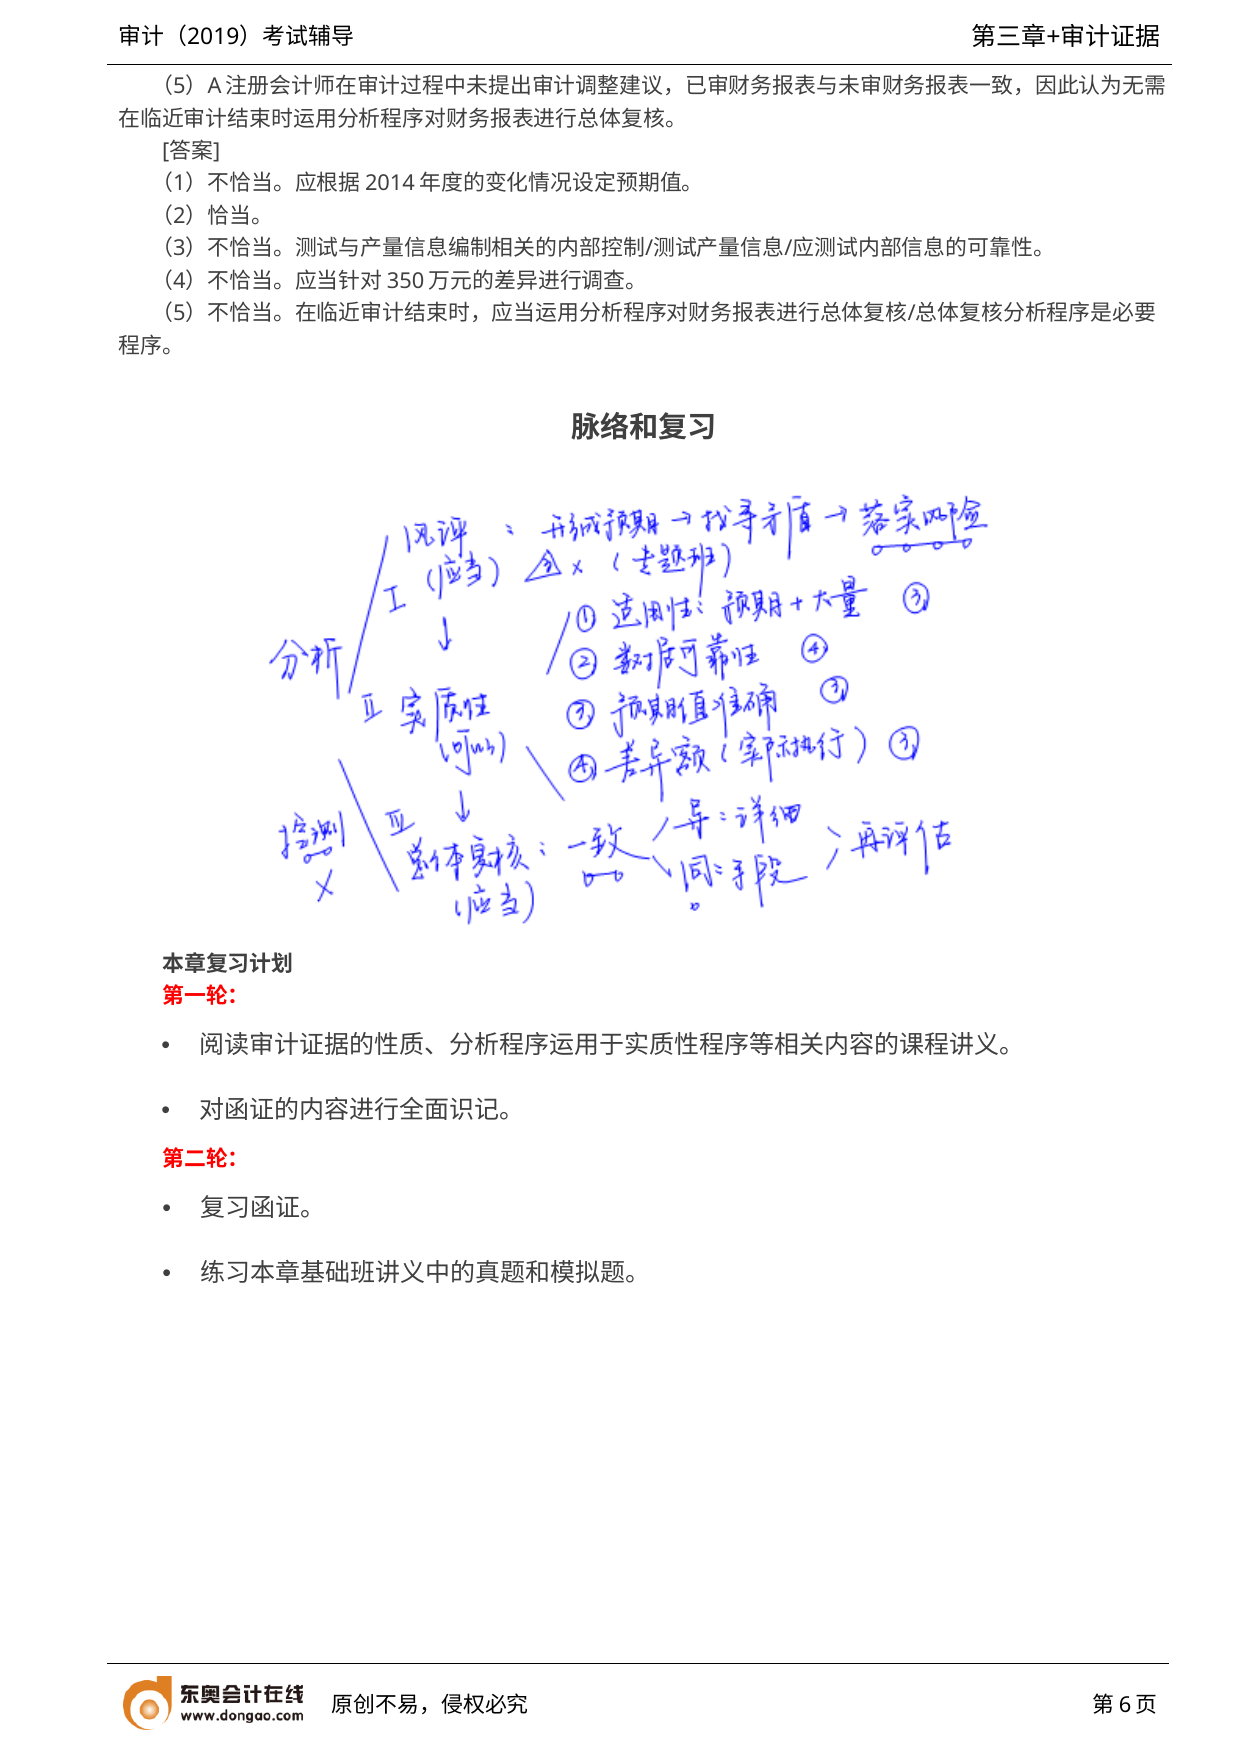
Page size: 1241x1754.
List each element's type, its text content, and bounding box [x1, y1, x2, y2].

text [答案] [118, 133, 1169, 165]
text （5）A注册会计师在审计过程中未提出审计调整建议，已审财务报表与未审财务报表一致，因此认为无需在临近审计结束时运用分析程序对财务报表进行总体复核。 [118, 68, 1169, 133]
text （5）不恰当。在临近审计结束时，应当运用分析程序对财务报表进行总体复核/总体复核分析程序是必要程序。 [118, 295, 1169, 360]
text （2）恰当。 [118, 198, 1169, 230]
text • 复习函证。 [162, 1173, 1169, 1238]
text 第一轮： [118, 978, 1169, 1010]
text • 阅读审计证据的性质、分析程序运用于实质性程序等相关内容的课程讲义。 [161, 1010, 1169, 1075]
picture [118, 1675, 308, 1731]
text （4）不恰当。应当针对350万元的差异进行调查。 [118, 263, 1169, 295]
text （1）不恰当。应根据2014年度的变化情况设定预期值。 [118, 165, 1169, 198]
text （3）不恰当。测试与产量信息编制相关的内部控制/测试产量信息/应测试内部信息的可靠性。 [118, 230, 1169, 263]
text 脉络和复习 [118, 393, 1169, 458]
text • 练习本章基础班讲义中的真题和模拟题。 [162, 1238, 1169, 1303]
text 第二轮： [118, 1140, 1169, 1173]
text 本章复习计划 [118, 945, 1169, 978]
picture [246, 490, 1041, 936]
text • 对函证的内容进行全面识记。 [161, 1075, 1169, 1140]
